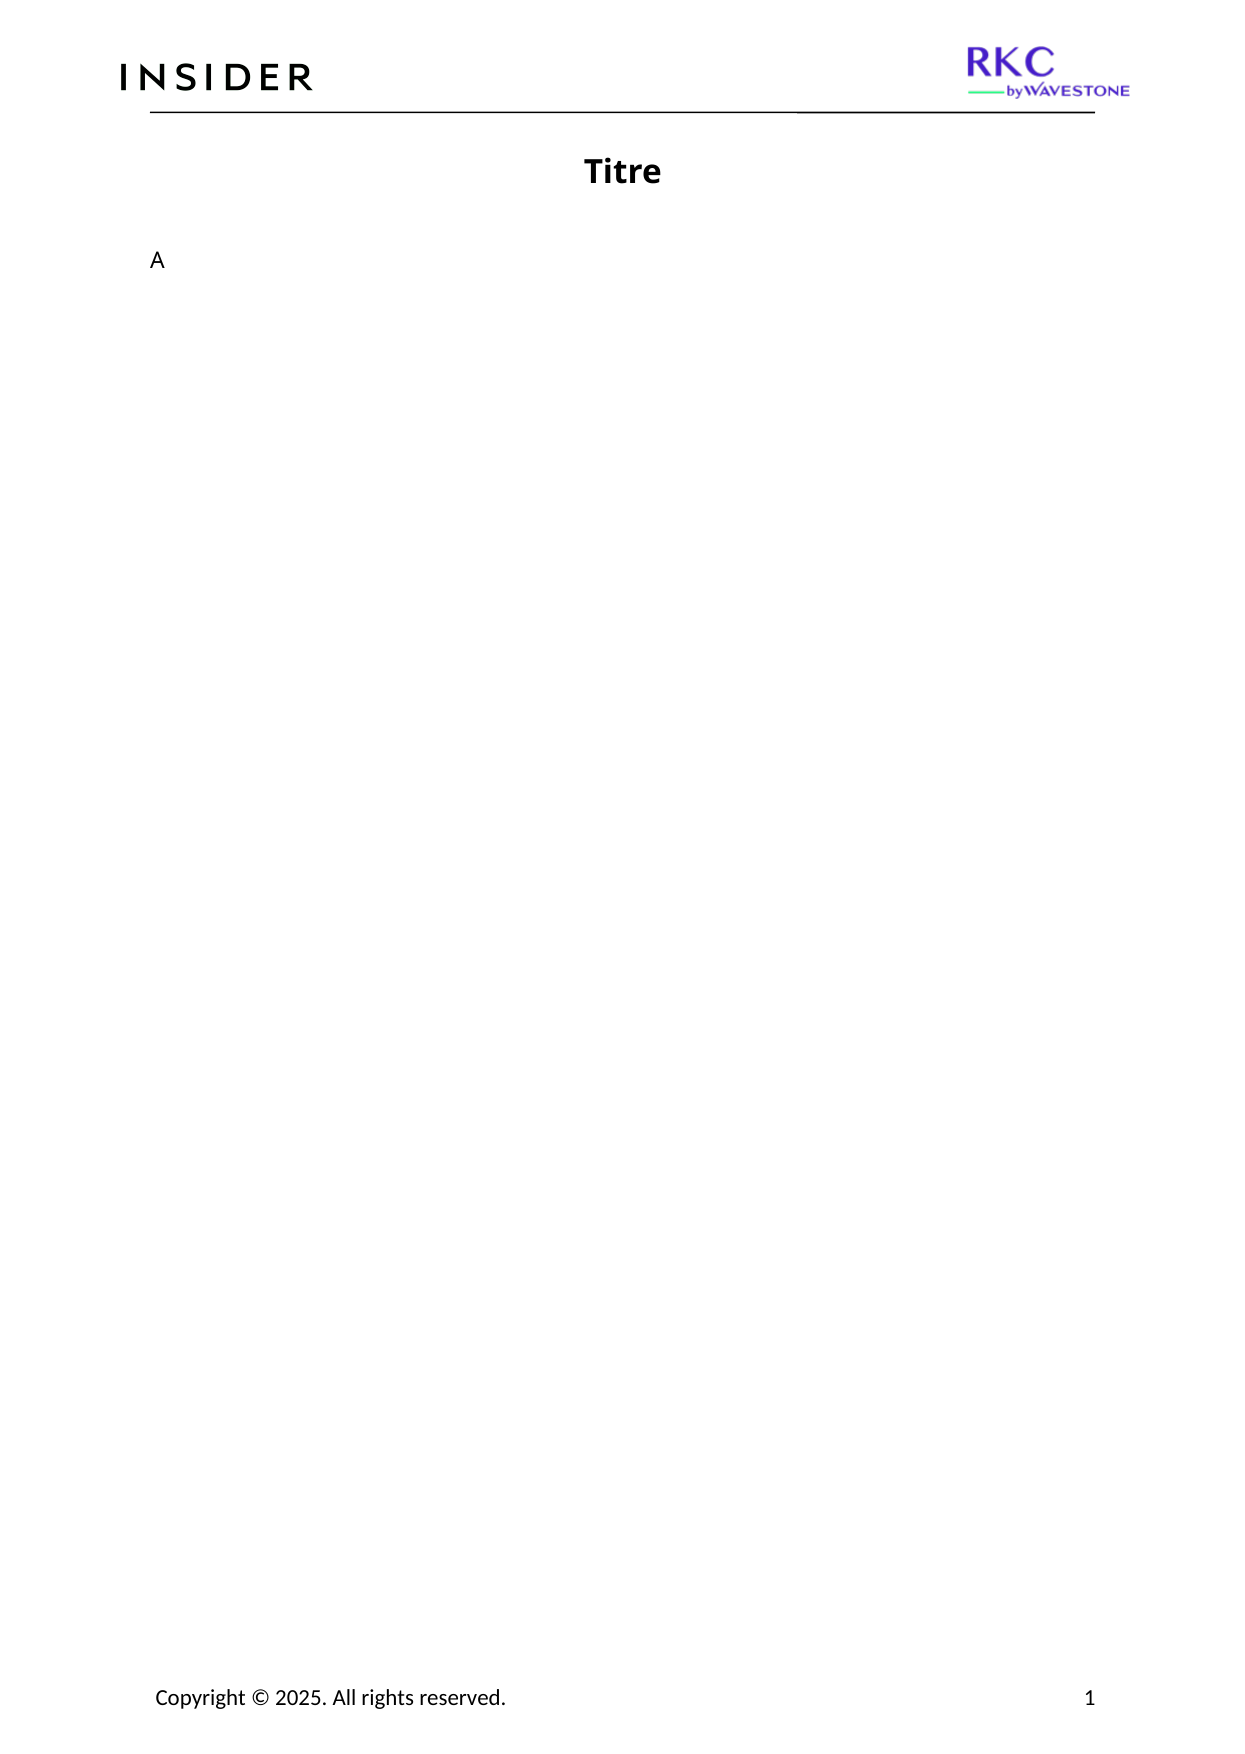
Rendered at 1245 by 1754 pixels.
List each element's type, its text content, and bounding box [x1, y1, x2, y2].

text A [150, 244, 1095, 276]
picture [120, 45, 314, 116]
picture [938, 23, 1140, 116]
text Titre [150, 148, 1095, 193]
